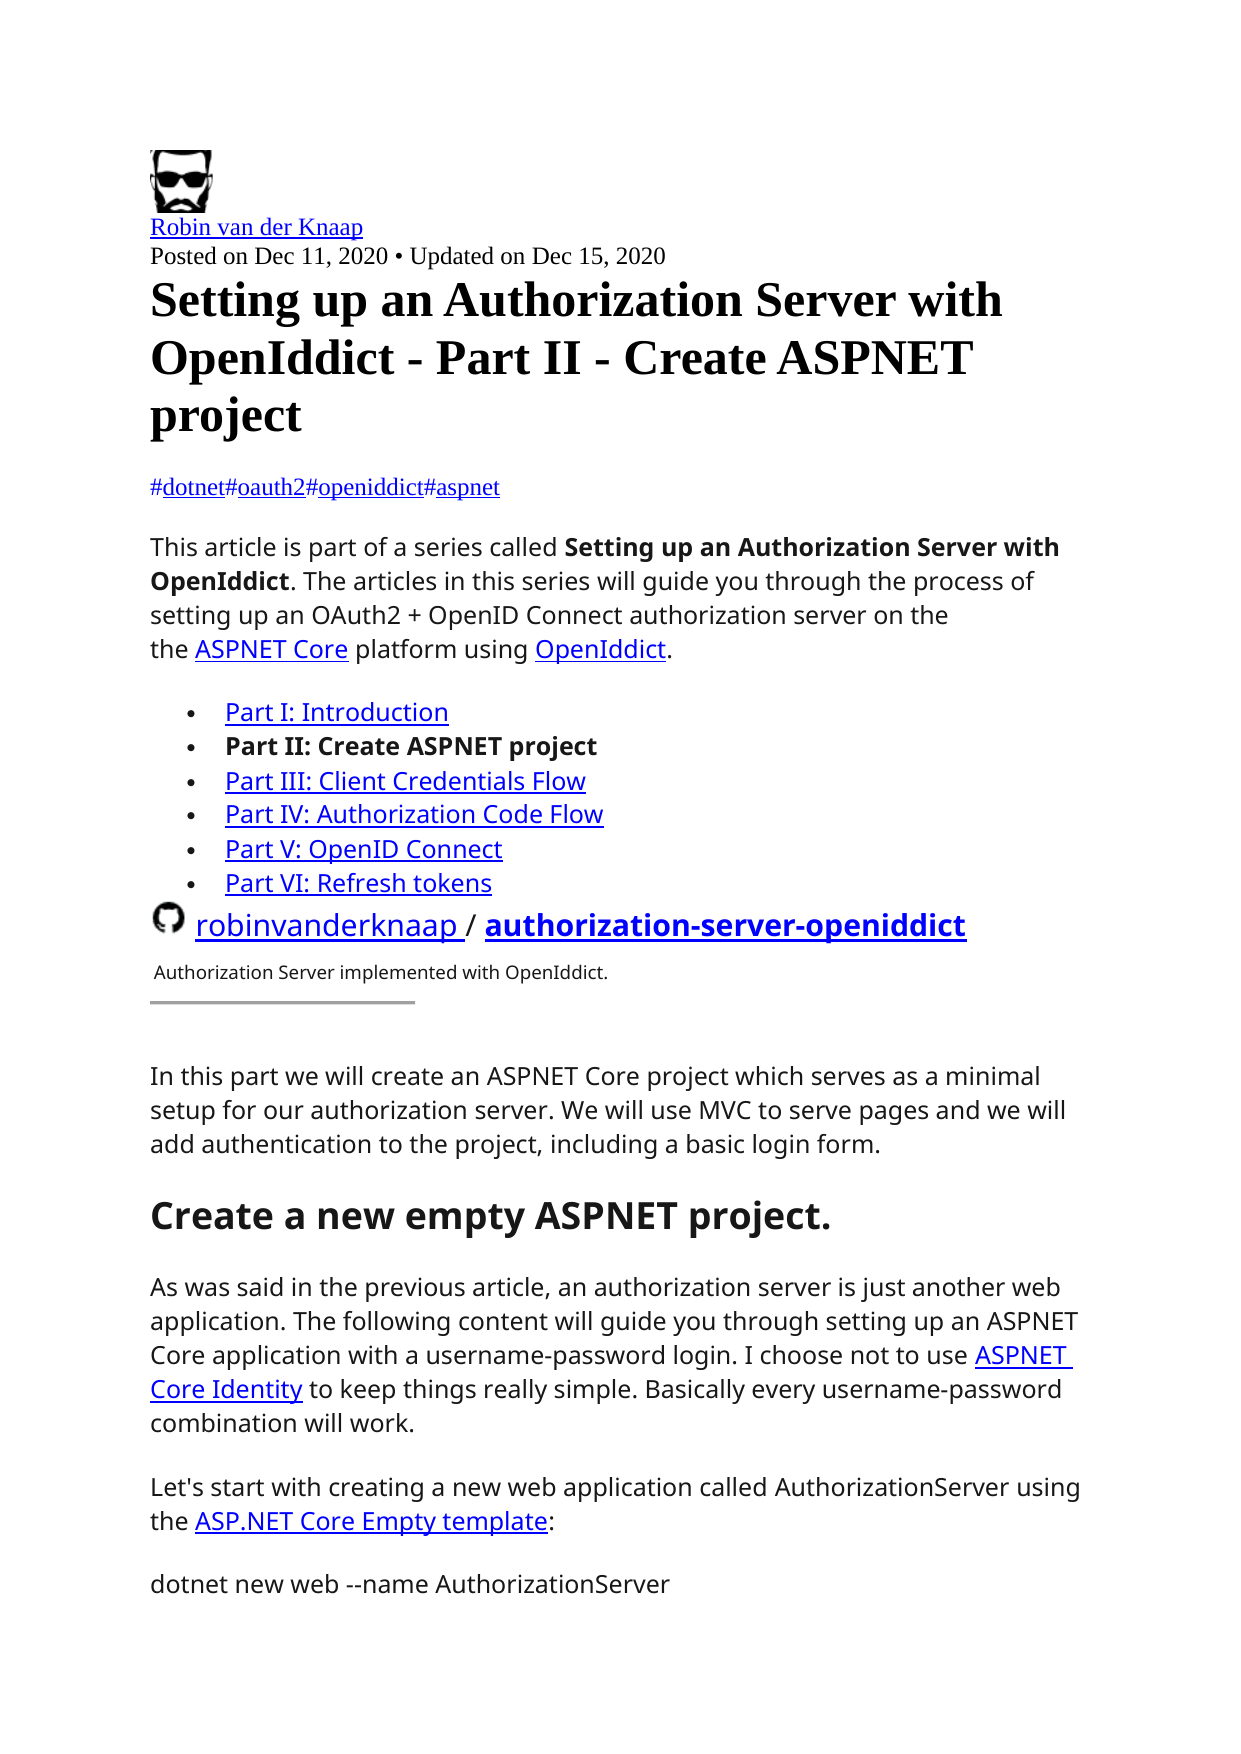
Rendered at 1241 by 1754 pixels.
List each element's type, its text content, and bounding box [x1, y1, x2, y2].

text dotnet new web --name AuthorizationServer [150, 1567, 1090, 1601]
list Part I: Introduction [187, 695, 1090, 729]
text robinvanderknaap / authorization-server-openiddict [150, 899, 1090, 946]
text Robin van der Knaap [150, 212, 1090, 241]
text In this part we will create an ASPNET Core project which serves as a minimal setup for our authorization server. We will use MVC to serve pages and we will add authentication to the project, including a basic login form. [150, 1058, 1090, 1161]
picture [150, 899, 188, 937]
text Create a new empty ASPNET project. [150, 1190, 1090, 1241]
list Part II: Create ASPNET project [187, 729, 1090, 763]
text Authorization Server implemented with OpenIddict. [154, 958, 1090, 984]
picture [150, 150, 213, 213]
text Let's start with creating a new web application called AuthorizationServer using the ASP.NET Core Empty template: [150, 1469, 1090, 1537]
list Part IV: Authorization Code Flow [187, 797, 1090, 831]
text Setting up an Authorization Server with OpenIddict - Part II - Create ASPNET project [150, 270, 1090, 442]
list Part III: Client Credentials Flow [187, 763, 1090, 797]
text This article is part of a series called Setting up an Authorization Server with OpenIddict. The articles in this series will guide you through the process of setting up an OAuth2 + OpenID Connect authorization server on the the ASPNET Core platform using OpenIddict. [150, 529, 1090, 666]
text As was said in the previous article, an authorization server is just another web application. The following content will guide you through setting up an ASPNET Core application with a username-password login. I choose not to use ASPNET Core Identity to keep things really simple. Basically every username-password combination will work. [150, 1270, 1090, 1440]
list Part VI: Refresh tokens [187, 865, 1090, 899]
text Posted on Dec 11, 2020 • Updated on Dec 15, 2020 [150, 241, 1090, 270]
list Part V: OpenID Connect [187, 831, 1090, 865]
text #dotnet#oauth2#openiddict#aspnet [150, 472, 1090, 500]
